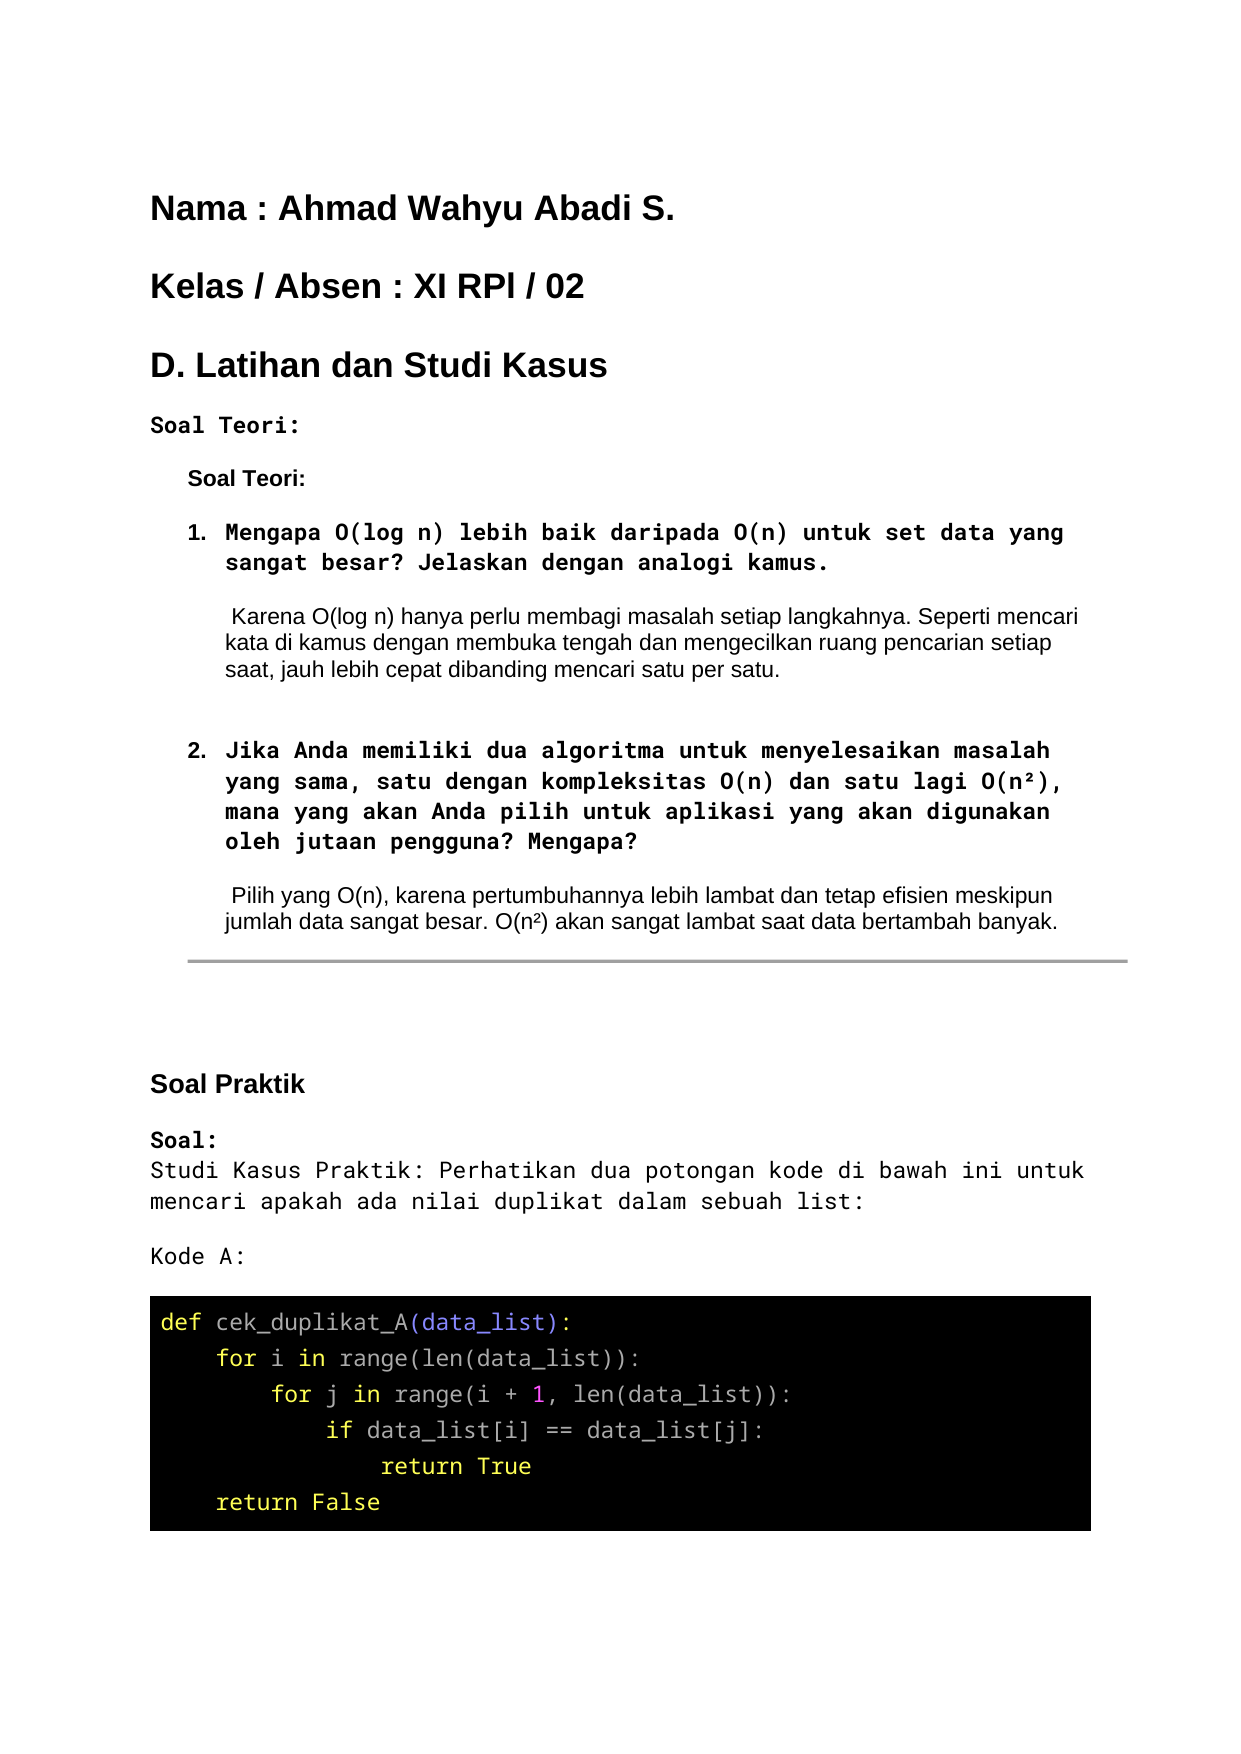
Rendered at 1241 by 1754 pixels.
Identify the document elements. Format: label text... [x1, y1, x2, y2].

table_header def cek_duplikat_A(data_list): for i in range(len(data_list)): for j in range(i + 1, len(data_list)): if data_list[i] == data_list[j]: return True return False [150, 1296, 1091, 1531]
subtitle Kelas / Absen : XI RPl / 02 [150, 266, 1090, 306]
subtitle Nama : Ahmad Wahyu Abadi S. [150, 187, 1090, 228]
list Mengapa O(log n) lebih baik daripada O(n) untuk set data yang sangat besar? Jelaskan dengan analogi kamus. Karena O(log n) hanya perlu membagi masalah setiap langkahnya. Seperti mencari kata di kamus dengan membuka tengah dan mengecilkan ruang pencarian setiap saat, jauh lebih cepat dibanding mencari satu per satu. [187, 516, 1090, 735]
text Kode A: [150, 1240, 1090, 1271]
subtitle Soal Teori: [150, 410, 1090, 440]
text Soal: Studi Kasus Praktik: Perhatikan dua potongan kode di bawah ini untuk mencari apakah ada nilai duplikat dalam sebuah list: [150, 1125, 1090, 1215]
list Jika Anda memiliki dua algoritma untuk menyelesaikan masalah yang sama, satu dengan kompleksitas O(n) dan satu lagi O(n²), mana yang akan Anda pilih untuk aplikasi yang akan digunakan oleh jutaan pengguna? Mengapa? Pilih yang O(n), karena pertumbuhannya lebih lambat dan tetap efisien meskipun jumlah data sangat besar. O(n²) akan sangat lambat saat data bertambah banyak. [187, 735, 1090, 935]
subtitle D. Latihan dan Studi Kasus [150, 344, 1090, 385]
subtitle Soal Teori: [187, 465, 1090, 491]
subtitle Soal Praktik [150, 1068, 1090, 1100]
